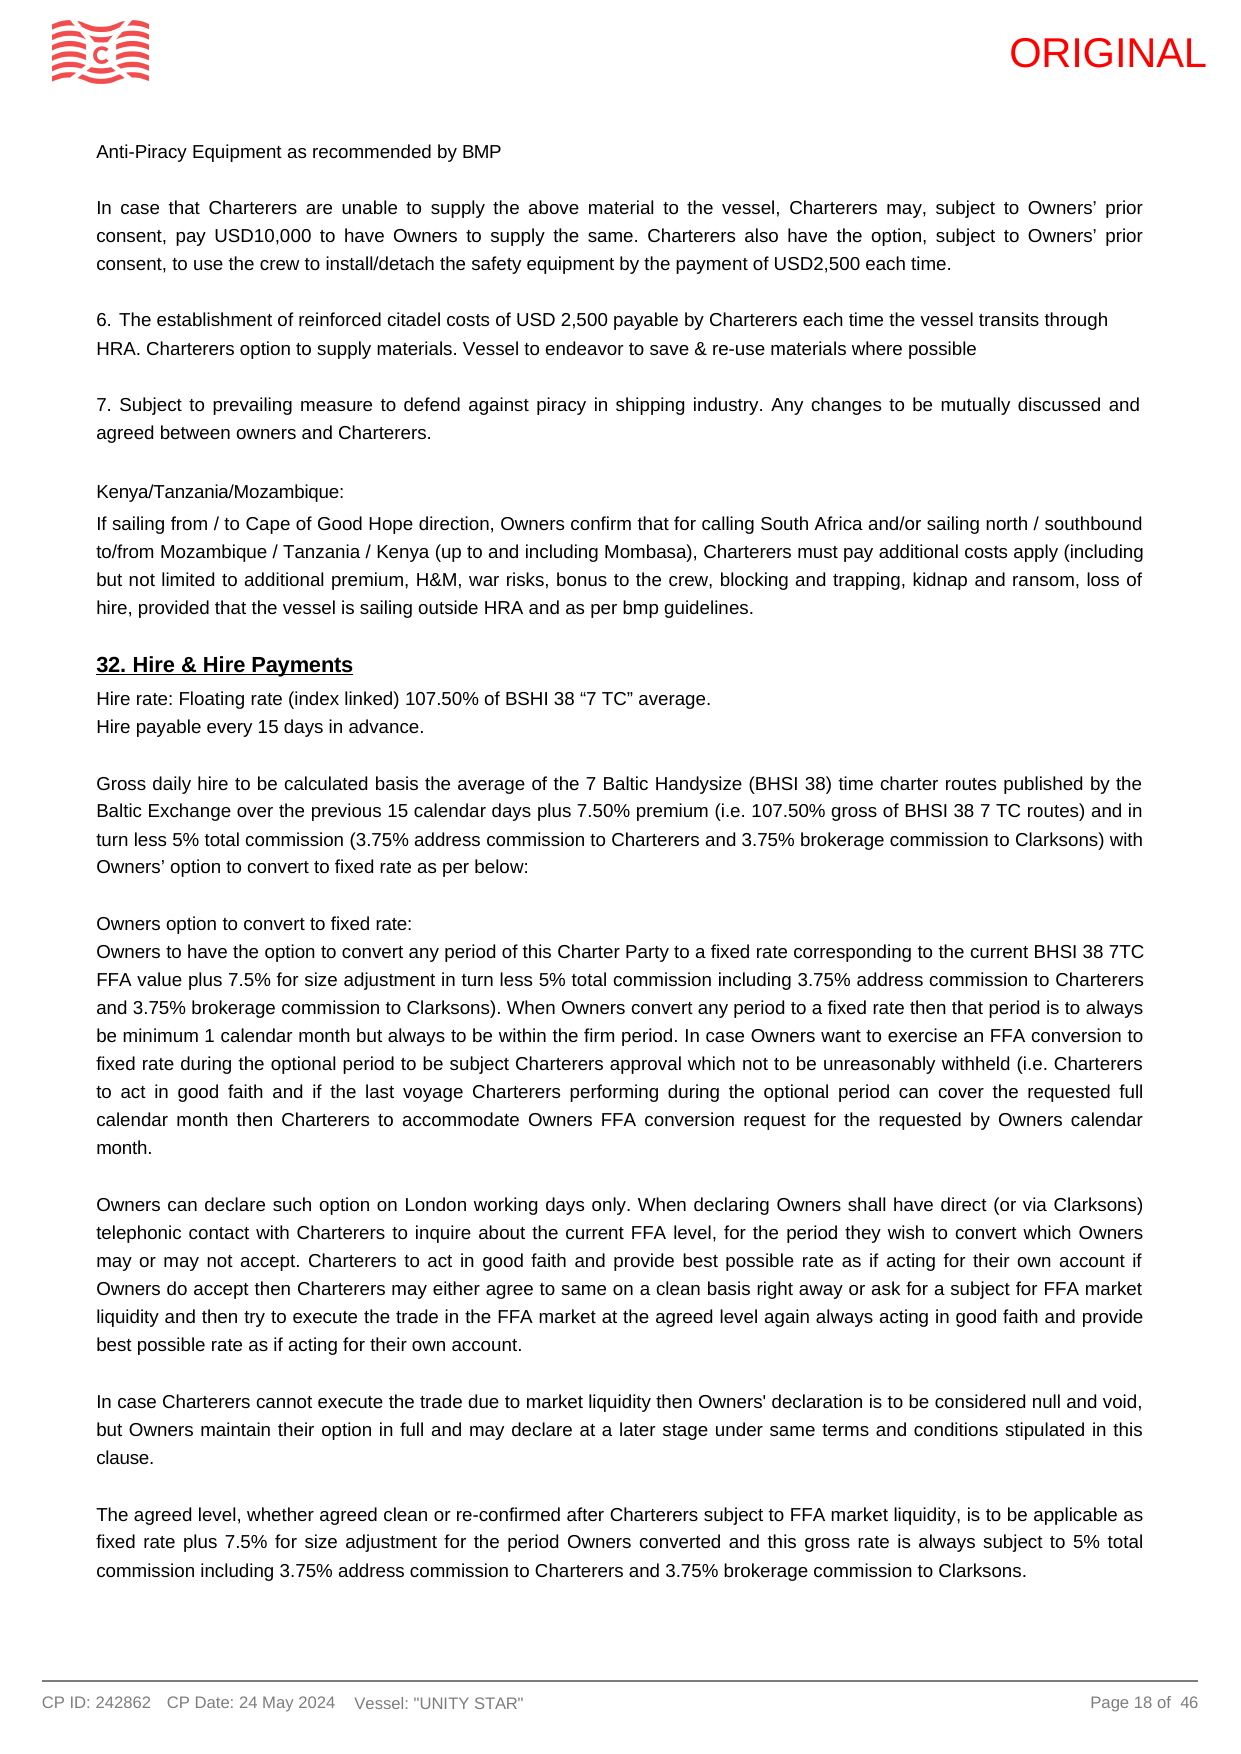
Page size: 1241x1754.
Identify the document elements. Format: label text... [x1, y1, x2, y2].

text Kenya/Tanzania/Mozambique: [96, 481, 1196, 503]
picture [52, 20, 149, 84]
text Hire rate: Floating rate (index linked) 107.50% of BSHI 38 “7 TC” average. Hire payable every 15 days in advance. [96, 688, 739, 737]
list Subject to prevailing measure to defend against piracy in shipping industry. Any changes to be mutually discussed and agreed between owners and Charterers. [96, 394, 1144, 443]
text The agreed level, whether agreed clean or re-confirmed after Charterers subject to FFA market liquidity, is to be applicable as fixed rate plus 7.5% for size adjustment for the period Owners converted and this gross rate is always subject to 5% total commission including 3.75% address commission to Charterers and 3.75% brokerage commission to Clarksons. [96, 1503, 1144, 1581]
text In case Charterers cannot execute the trade due to market liquidity then Owners' declaration is to be considered null and void, but Owners maintain their option in full and may declare at a later stage under same terms and conditions stipulated in this clause. [96, 1391, 1144, 1468]
text Owners can declare such option on London working days only. When declaring Owners shall have direct (or via Clarksons) telephonic contact with Charterers to inquire about the current FFA level, for the period they wish to convert which Owners may or may not accept. Charterers to act in good faith and provide best possible rate as if acting for their own account if Owners do accept then Charterers may either agree to same on a clean basis right away or ask for a subject for FFA market liquidity and then try to execute the trade in the FFA market at the agreed level again always acting in good faith and provide best possible rate as if acting for their own account. [96, 1194, 1144, 1356]
subtitle Hire & Hire Payments [96, 652, 1196, 678]
text If sailing from / to Cape of Good Hope direction, Owners confirm that for calling South Africa and/or sailing north / southbound to/from Mozambique / Tanzania / Kenya (up to and including Mombasa), Charterers must pay additional costs apply (including but not limited to additional premium, H&M, war risks, bonus to the crew, blocking and trapping, kidnap and ransom, loss of hire, provided that the vessel is sailing outside HRA and as per bmp guidelines. [96, 512, 1144, 618]
text Owners to have the option to convert any period of this Charter Party to a fixed rate corresponding to the current BHSI 38 7TC FFA value plus 7.5% for size adjustment in turn less 5% total commission including 3.75% address commission to Charterers and 3.75% brokerage commission to Clarksons). When Owners convert any period to a fixed rate then that period is to always be minimum 1 calendar month but always to be within the firm period. In case Owners want to exercise an FFA conversion to fixed rate during the optional period to be subject Charterers approval which not to be unreasonably withheld (i.e. Charterers to act in good faith and if the last voyage Charterers performing during the optional period can cover the requested full calendar month then Charterers to accommodate Owners FFA conversion request for the requested by Owners calendar month. [96, 941, 1144, 1159]
list The establishment of reinforced citadel costs of USD 2,500 payable by Charterers each time the vessel transits through HRA. Charterers option to supply materials. Vessel to endeavor to save & re-use materials where possible [96, 309, 1144, 359]
text Anti-Piracy Equipment as recommended by BMP [96, 141, 1196, 162]
text Gross daily hire to be calculated basis the average of the 7 Baltic Handysize (BHSI 38) time charter routes published by the Baltic Exchange over the previous 15 calendar days plus 7.50% premium (i.e. 107.50% gross of BHSI 38 7 TC routes) and in turn less 5% total commission (3.75% address commission to Charterers and 3.75% brokerage commission to Clarksons) with Owners’ option to convert to fixed rate as per below: [96, 772, 1144, 878]
text In case that Charterers are unable to supply the above material to the vessel, Charterers may, subject to Owners’ prior consent, pay USD10,000 to have Owners to supply the same. Charterers also have the option, subject to Owners’ prior consent, to use the crew to install/detach the safety equipment by the payment of USD2,500 each time. [96, 197, 1144, 274]
text Owners option to convert to fixed rate: [96, 913, 1196, 934]
